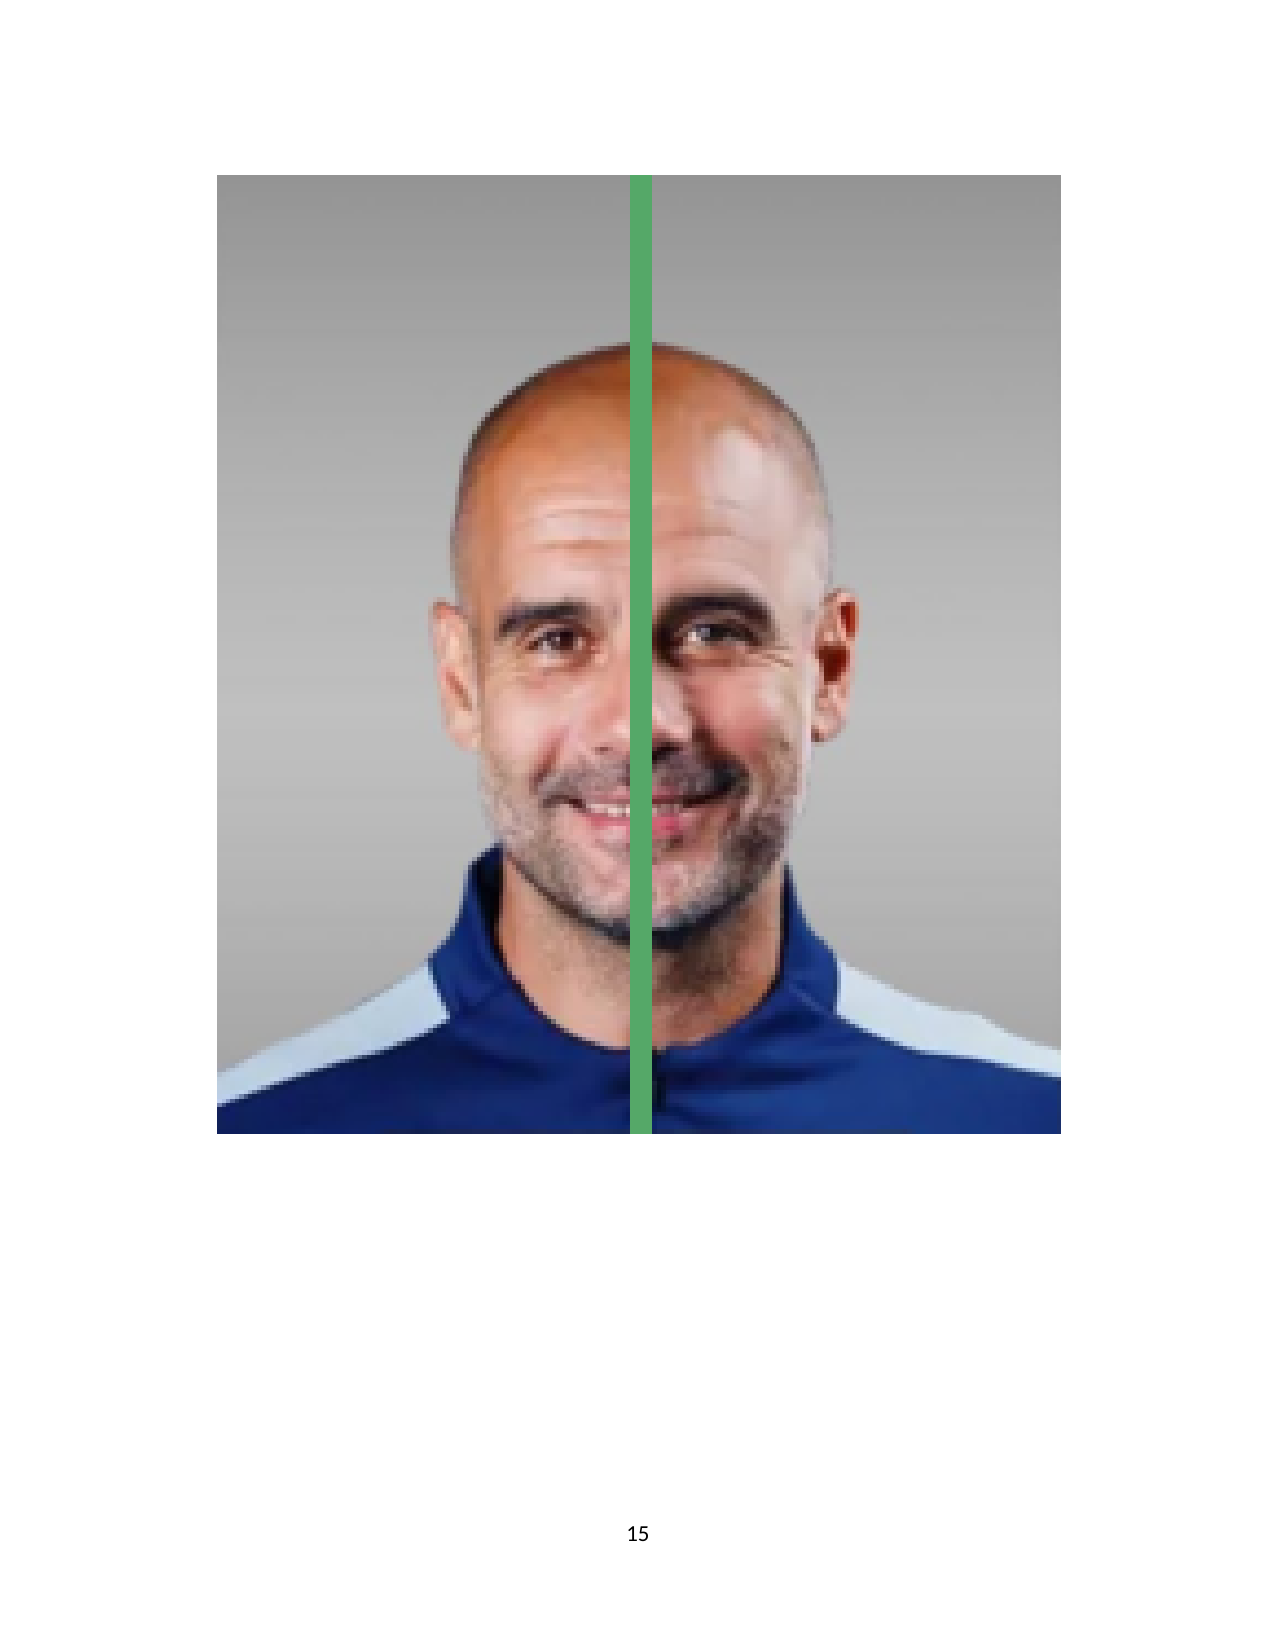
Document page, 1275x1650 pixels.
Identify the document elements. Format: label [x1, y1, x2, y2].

picture [187, 150, 1088, 1165]
